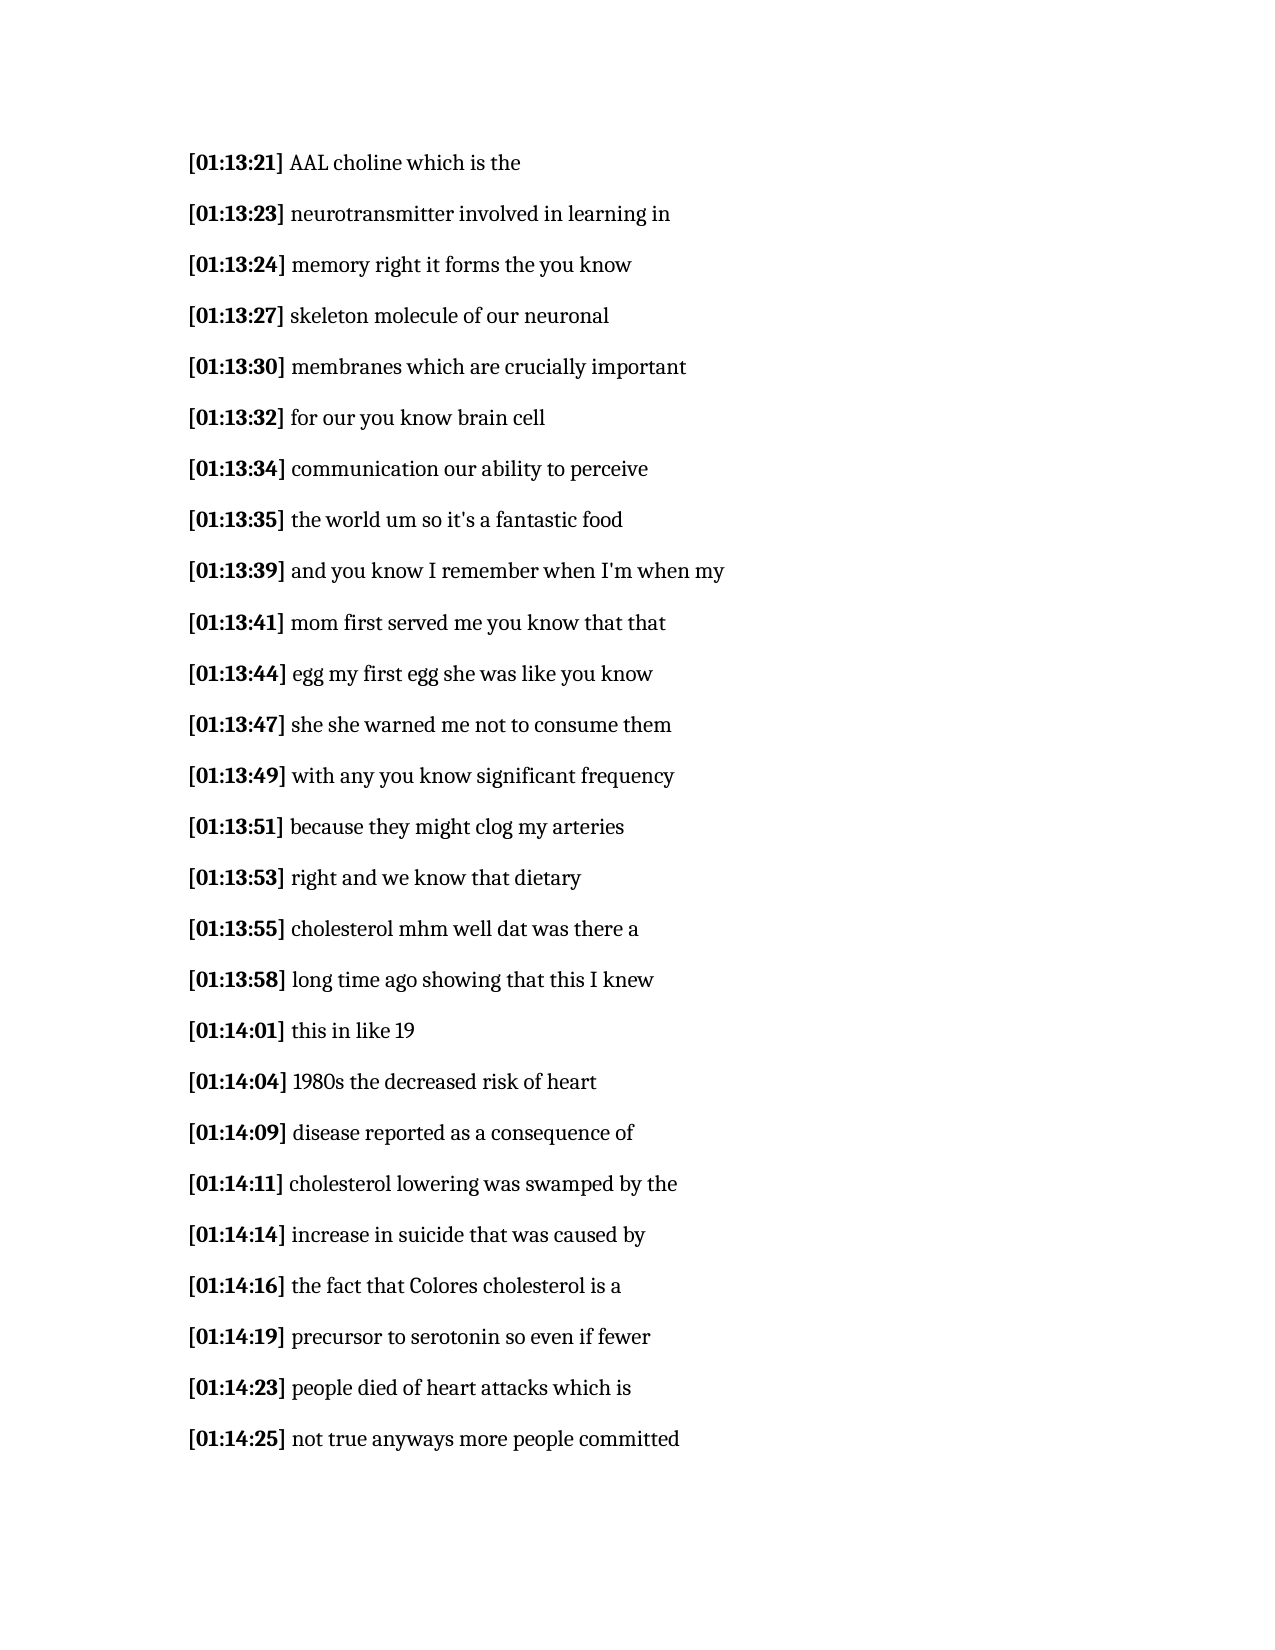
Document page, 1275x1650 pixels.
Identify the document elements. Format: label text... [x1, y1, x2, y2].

text [01:14:19] precursor to serotonin so even if fewer [187, 1324, 1087, 1350]
text [01:14:16] the fact that Colores cholesterol is a [187, 1273, 1087, 1299]
text [01:13:55] cholesterol mhm well dat was there a [187, 916, 1087, 942]
text [01:14:25] not true anyways more people committed [187, 1426, 1087, 1452]
text [01:13:35] the world um so it's a fantastic food [187, 507, 1087, 534]
text [01:14:23] people died of heart attacks which is [187, 1375, 1087, 1401]
text [01:14:11] cholesterol lowering was swamped by the [187, 1171, 1087, 1197]
text [01:13:23] neurotransmitter involved in learning in [187, 201, 1087, 227]
text [01:13:24] memory right it forms the you know [187, 252, 1087, 278]
text [01:14:14] increase in suicide that was caused by [187, 1222, 1087, 1248]
text [01:13:47] she she warned me not to consume them [187, 711, 1087, 738]
text [01:14:04] 1980s the decreased risk of heart [187, 1069, 1087, 1095]
text [01:13:49] with any you know significant frequency [187, 762, 1087, 789]
text [01:13:44] egg my first egg she was like you know [187, 660, 1087, 687]
text [01:14:01] this in like 19 [187, 1018, 1087, 1044]
text [01:13:39] and you know I remember when I'm when my [187, 558, 1087, 585]
text [01:13:32] for our you know brain cell [187, 405, 1087, 432]
text [01:13:53] right and we know that dietary [187, 864, 1087, 891]
text [01:13:21] AAL choline which is the [187, 150, 1087, 176]
text [01:13:34] communication our ability to perceive [187, 456, 1087, 483]
text [01:14:09] disease reported as a consequence of [187, 1120, 1087, 1146]
text [01:13:27] skeleton molecule of our neuronal [187, 303, 1087, 329]
text [01:13:58] long time ago showing that this I knew [187, 967, 1087, 993]
text [01:13:30] membranes which are crucially important [187, 354, 1087, 381]
text [01:13:51] because they might clog my arteries [187, 813, 1087, 840]
text [01:13:41] mom first served me you know that that [187, 609, 1087, 636]
